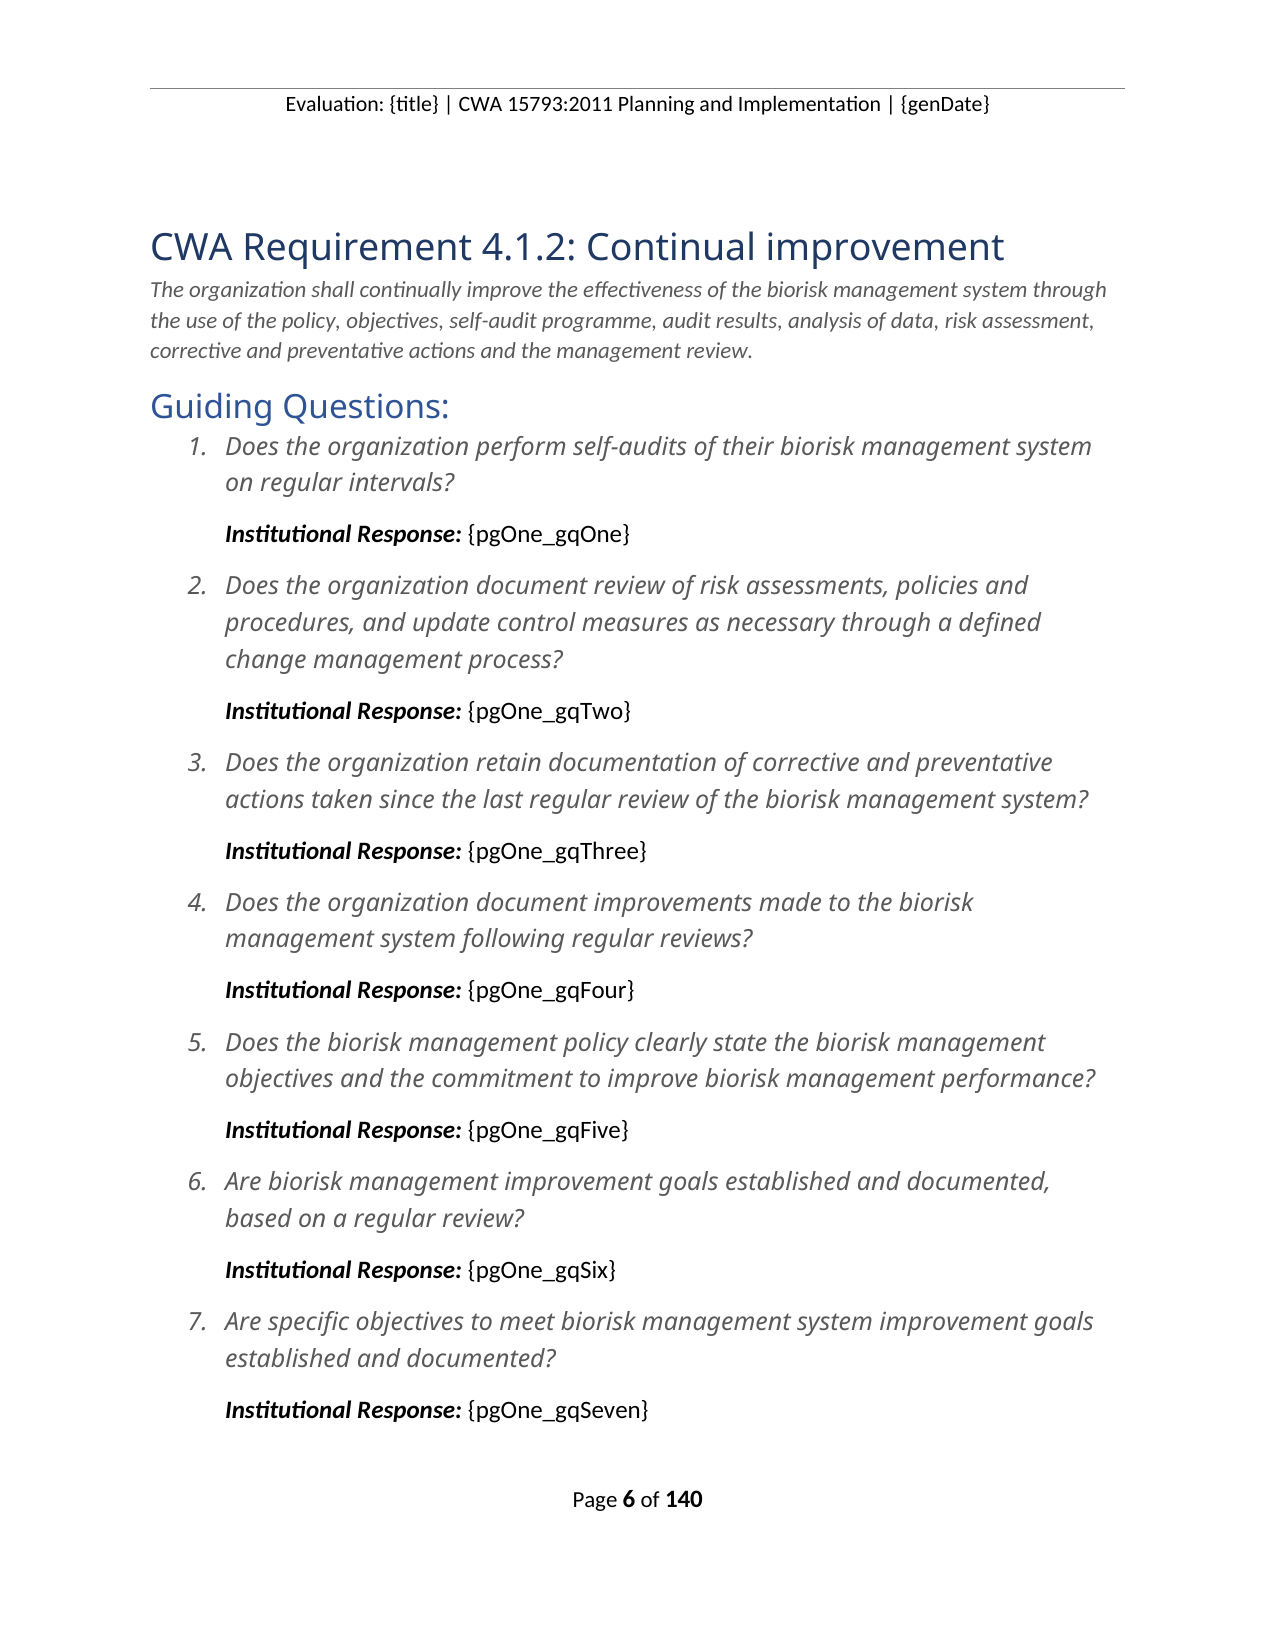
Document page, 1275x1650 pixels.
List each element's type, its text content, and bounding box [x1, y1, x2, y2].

subtitle Guiding Questions: [150, 383, 1125, 428]
list Are biorisk management improvement goals established and documented, based on a regular review? [187, 1164, 1125, 1235]
text Institutional Response: {pgOne_gqFive} [225, 1114, 1125, 1145]
text Institutional Response: {pgOne_gqTwo} [225, 695, 1125, 726]
list Does the organization perform self-audits of their biorisk management system on regular intervals? [187, 428, 1125, 499]
list Does the organization document review of risk assessments, policies and procedures, and update control measures as necessary through a defined change management process? [187, 568, 1125, 676]
text Institutional Response: {pgOne_gqThree} [225, 835, 1125, 865]
subtitle CWA Requirement 4.1.2: Continual improvement [150, 220, 1125, 271]
list Are specific objectives to meet biorisk management system improvement goals established and documented? [187, 1304, 1125, 1374]
list Does the organization document improvements made to the biorisk management system following regular reviews? [187, 884, 1125, 955]
text Institutional Response: {pgOne_gqFour} [225, 974, 1125, 1005]
text Institutional Response: {pgOne_gqSeven} [225, 1394, 1125, 1424]
text Institutional Response: {pgOne_gqOne} [225, 518, 1125, 549]
list Does the organization retain documentation of corrective and preventative actions taken since the last regular review of the biorisk management system? [187, 744, 1125, 815]
text Institutional Response: {pgOne_gqSix} [225, 1254, 1125, 1285]
list Does the biorisk management policy clearly state the biorisk management objectives and the commitment to improve biorisk management performance? [187, 1024, 1125, 1095]
text The organization shall continually improve the effectiveness of the biorisk management system through the use of the policy, objectives, self-audit programme, audit results, analysis of data, risk assessment, corrective and preventative actions and the management review. [150, 276, 1125, 364]
